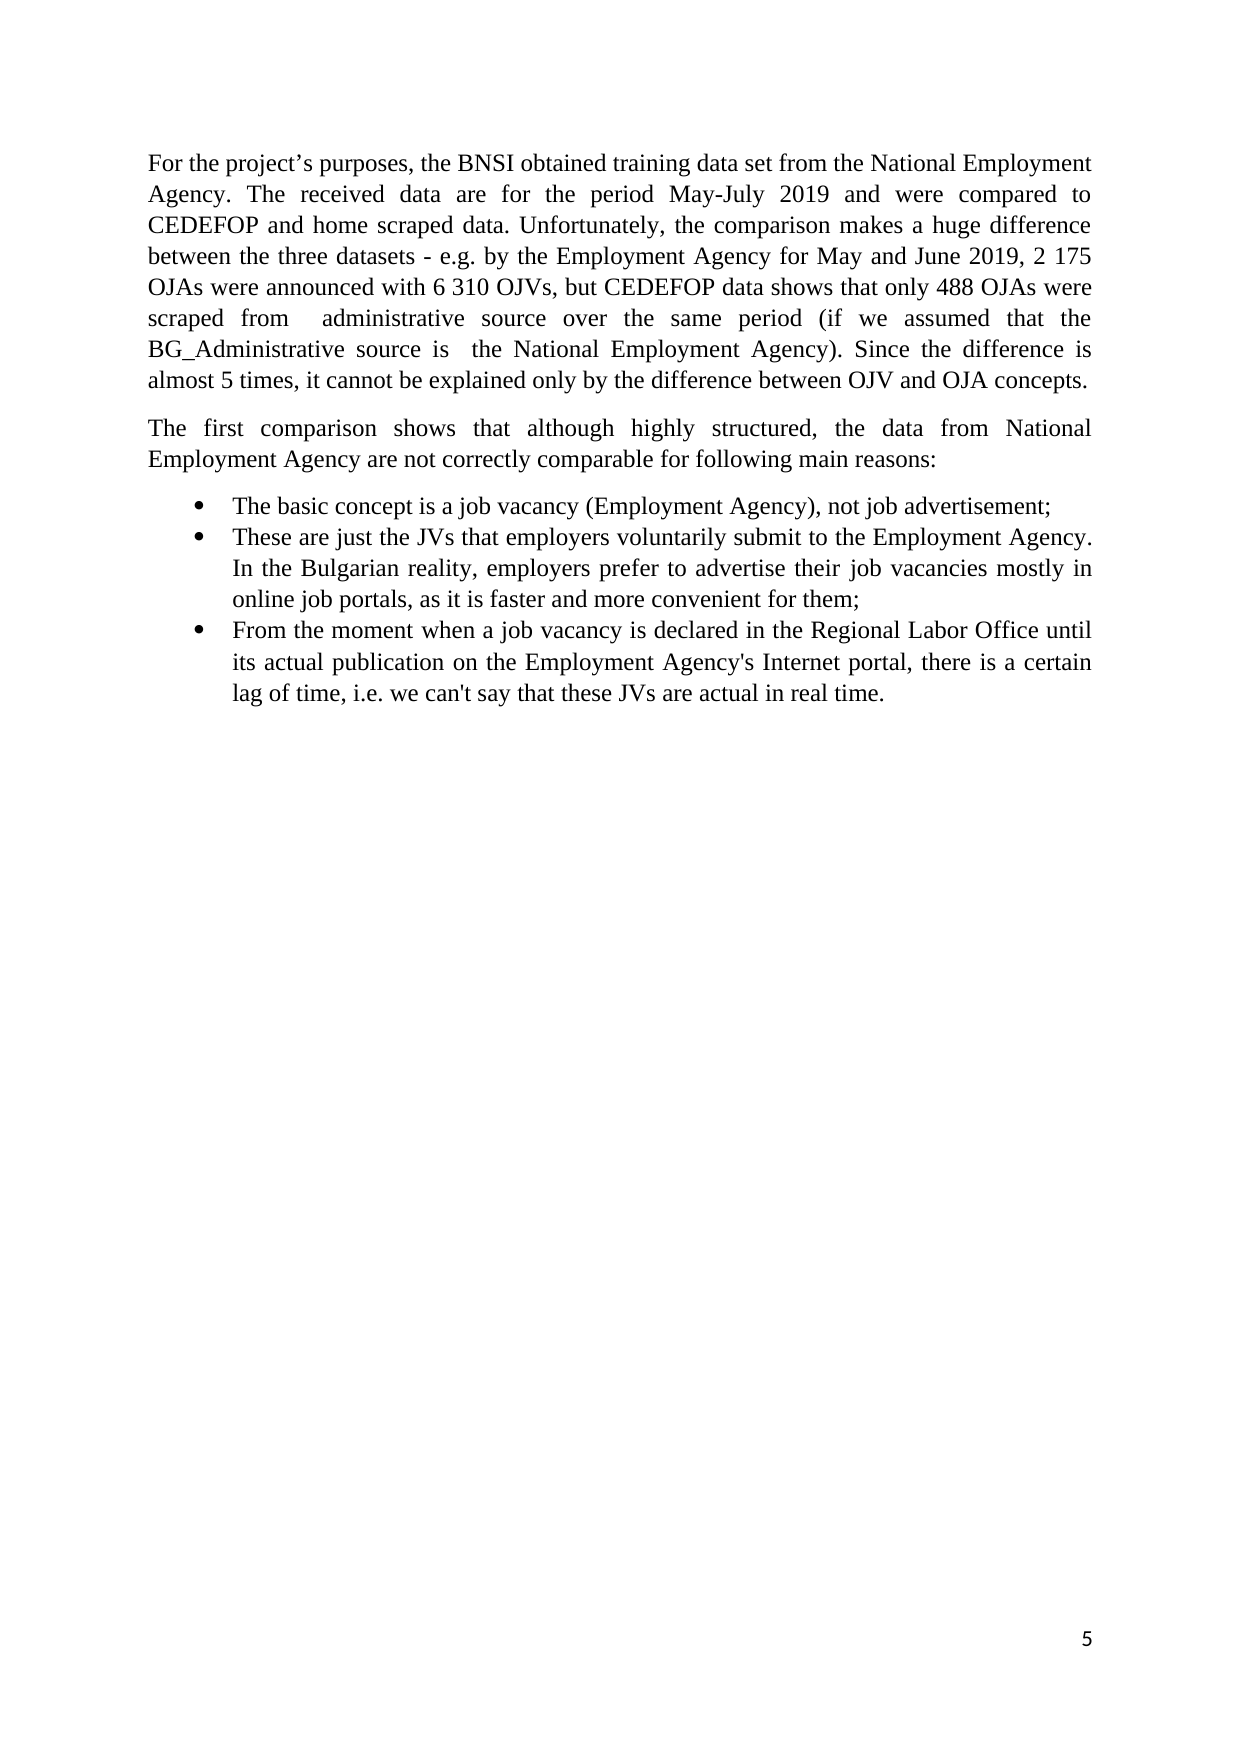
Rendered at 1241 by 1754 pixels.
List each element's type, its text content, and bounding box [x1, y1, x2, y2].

list From the moment when a job vacancy is declared in the Regional Labor Office until its actual publication on the Employment Agency's Internet portal, there is a certain lag of time, i.e. we can't say that these JVs are actual in real time. [194, 616, 1093, 706]
list The basic concept is a job vacancy (Employment Agency), not job advertisement; [194, 491, 1093, 520]
text For the project’s purposes, the BNSI obtained training data set from the National Employment Agency. The received data are for the period May-July 2019 and were compared to CEDEFOP and home scraped data. Unfortunately, the comparison makes a huge difference between the three datasets - e.g. by the Employment Agency for May and June 2019, 2 175 OJAs were announced with 6 310 OJVs, but CEDEFOP data shows that only 488 OJAs were scraped from administrative source over the same period (if we assumed that the BG_Administrative source is the National Employment Agency). Since the difference is almost 5 times, it cannot be explained only by the difference between OJV and OJA concepts. [148, 148, 1093, 394]
list These are just the JVs that employers voluntarily submit to the Employment Agency. In the Bulgarian reality, employers prefer to advertise their job vacancies mostly in online job portals, as it is faster and more convenient for them; [194, 522, 1093, 613]
text The first comparison shows that although highly structured, the data from National Employment Agency are not correctly comparable for following main reasons: [148, 413, 1093, 472]
